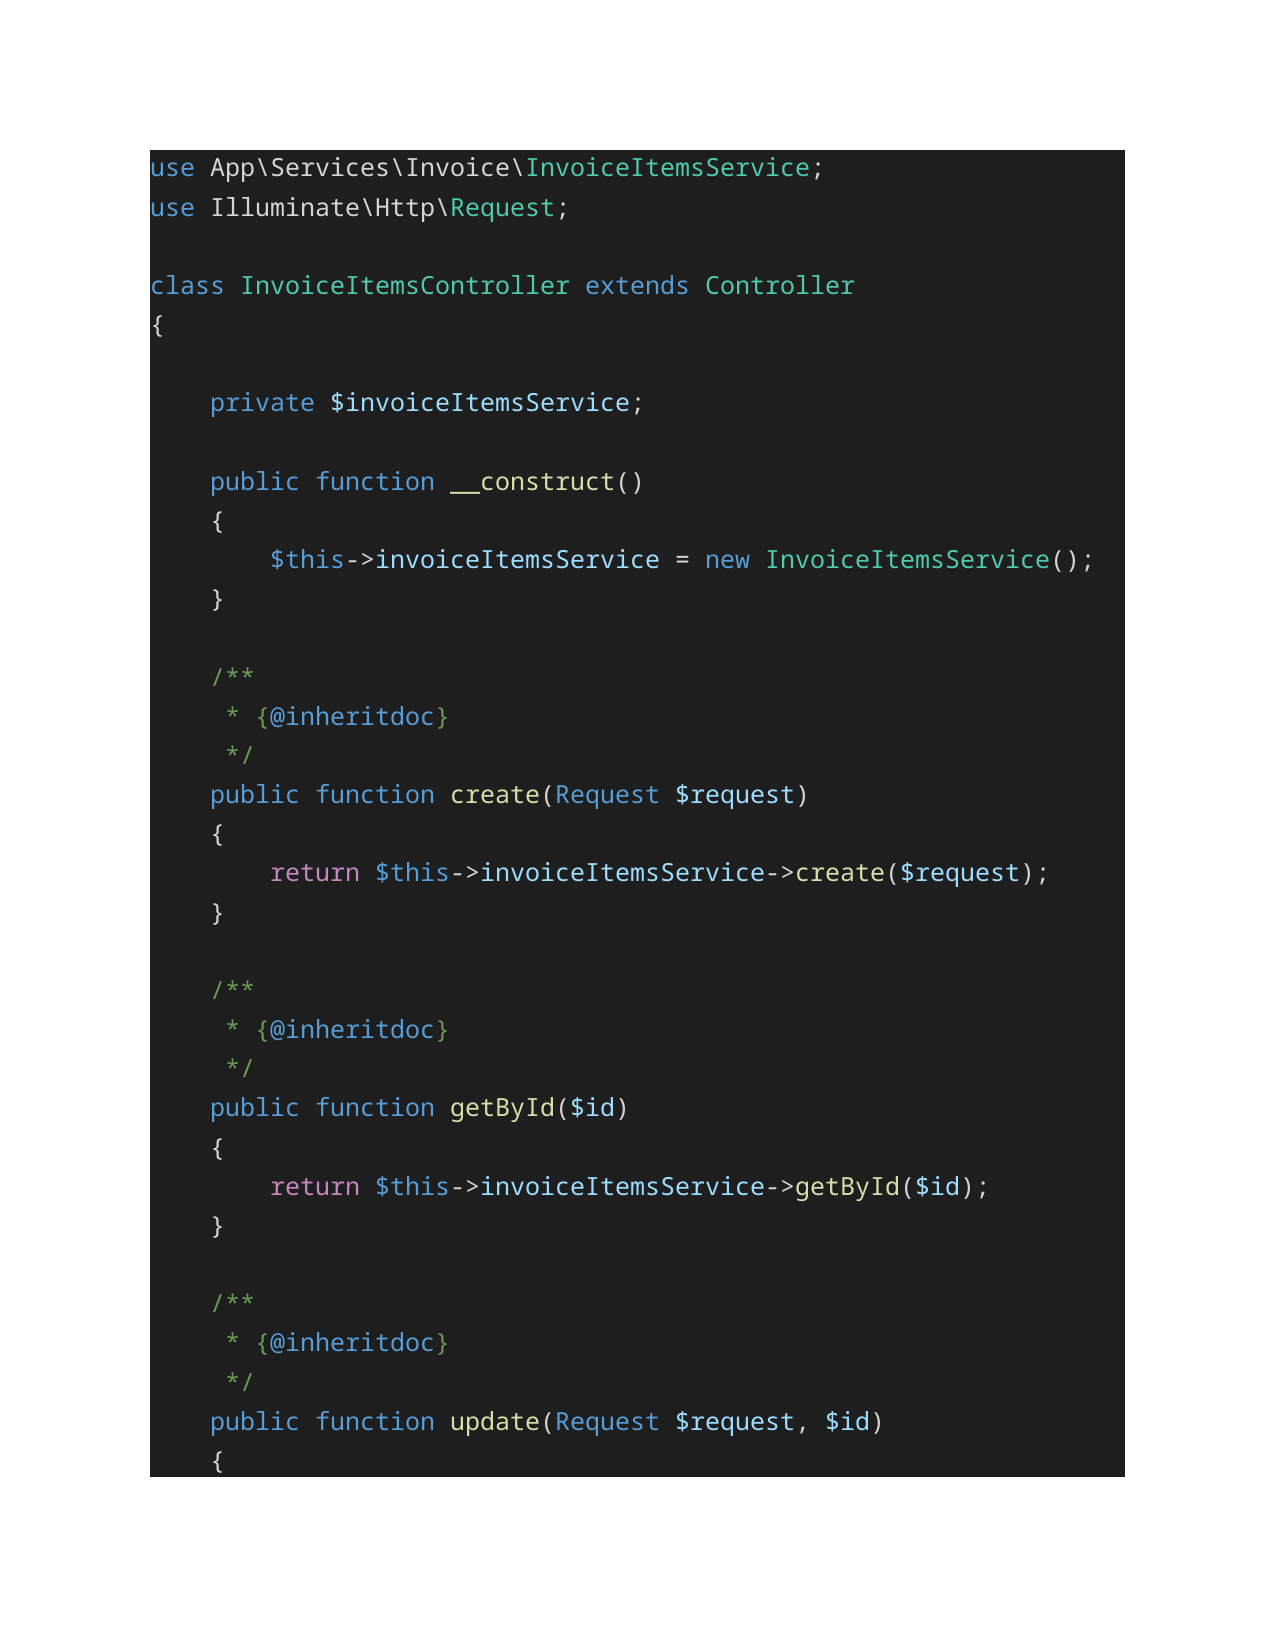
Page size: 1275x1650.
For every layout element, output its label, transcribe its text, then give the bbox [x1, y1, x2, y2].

text */ [150, 737, 1125, 772]
text private $invoiceItemsService; [150, 385, 1125, 419]
text public function update(Request $request, $id) [150, 1403, 1125, 1437]
text use App\Services\Invoice\InvoiceItemsService; [150, 150, 1125, 184]
text public function getById($id) [150, 1090, 1125, 1124]
text */ [150, 1051, 1125, 1085]
text */ [150, 1364, 1125, 1398]
text { [150, 816, 1125, 850]
text { [150, 307, 1125, 341]
text * {@inheritdoc} [150, 698, 1125, 732]
text public function __construct() [150, 463, 1125, 497]
text return $this->invoiceItemsService->getById($id); [150, 1168, 1125, 1202]
text return $this->invoiceItemsService->create($request); [150, 855, 1125, 889]
text use Illuminate\Http\Request; [150, 189, 1125, 223]
text { [150, 1129, 1125, 1163]
text } [150, 581, 1125, 615]
text * {@inheritdoc} [150, 1325, 1125, 1359]
text { [150, 502, 1125, 537]
text $this->invoiceItemsService = new InvoiceItemsService(); [150, 542, 1125, 576]
text /** [150, 972, 1125, 1007]
text /** [150, 1286, 1125, 1320]
text /** [150, 659, 1125, 693]
text * {@inheritdoc} [150, 1012, 1125, 1046]
text } [150, 894, 1125, 928]
text public function create(Request $request) [150, 777, 1125, 811]
text } [150, 1207, 1125, 1242]
text class InvoiceItemsController extends Controller [150, 267, 1125, 302]
text { [150, 1442, 1125, 1477]
